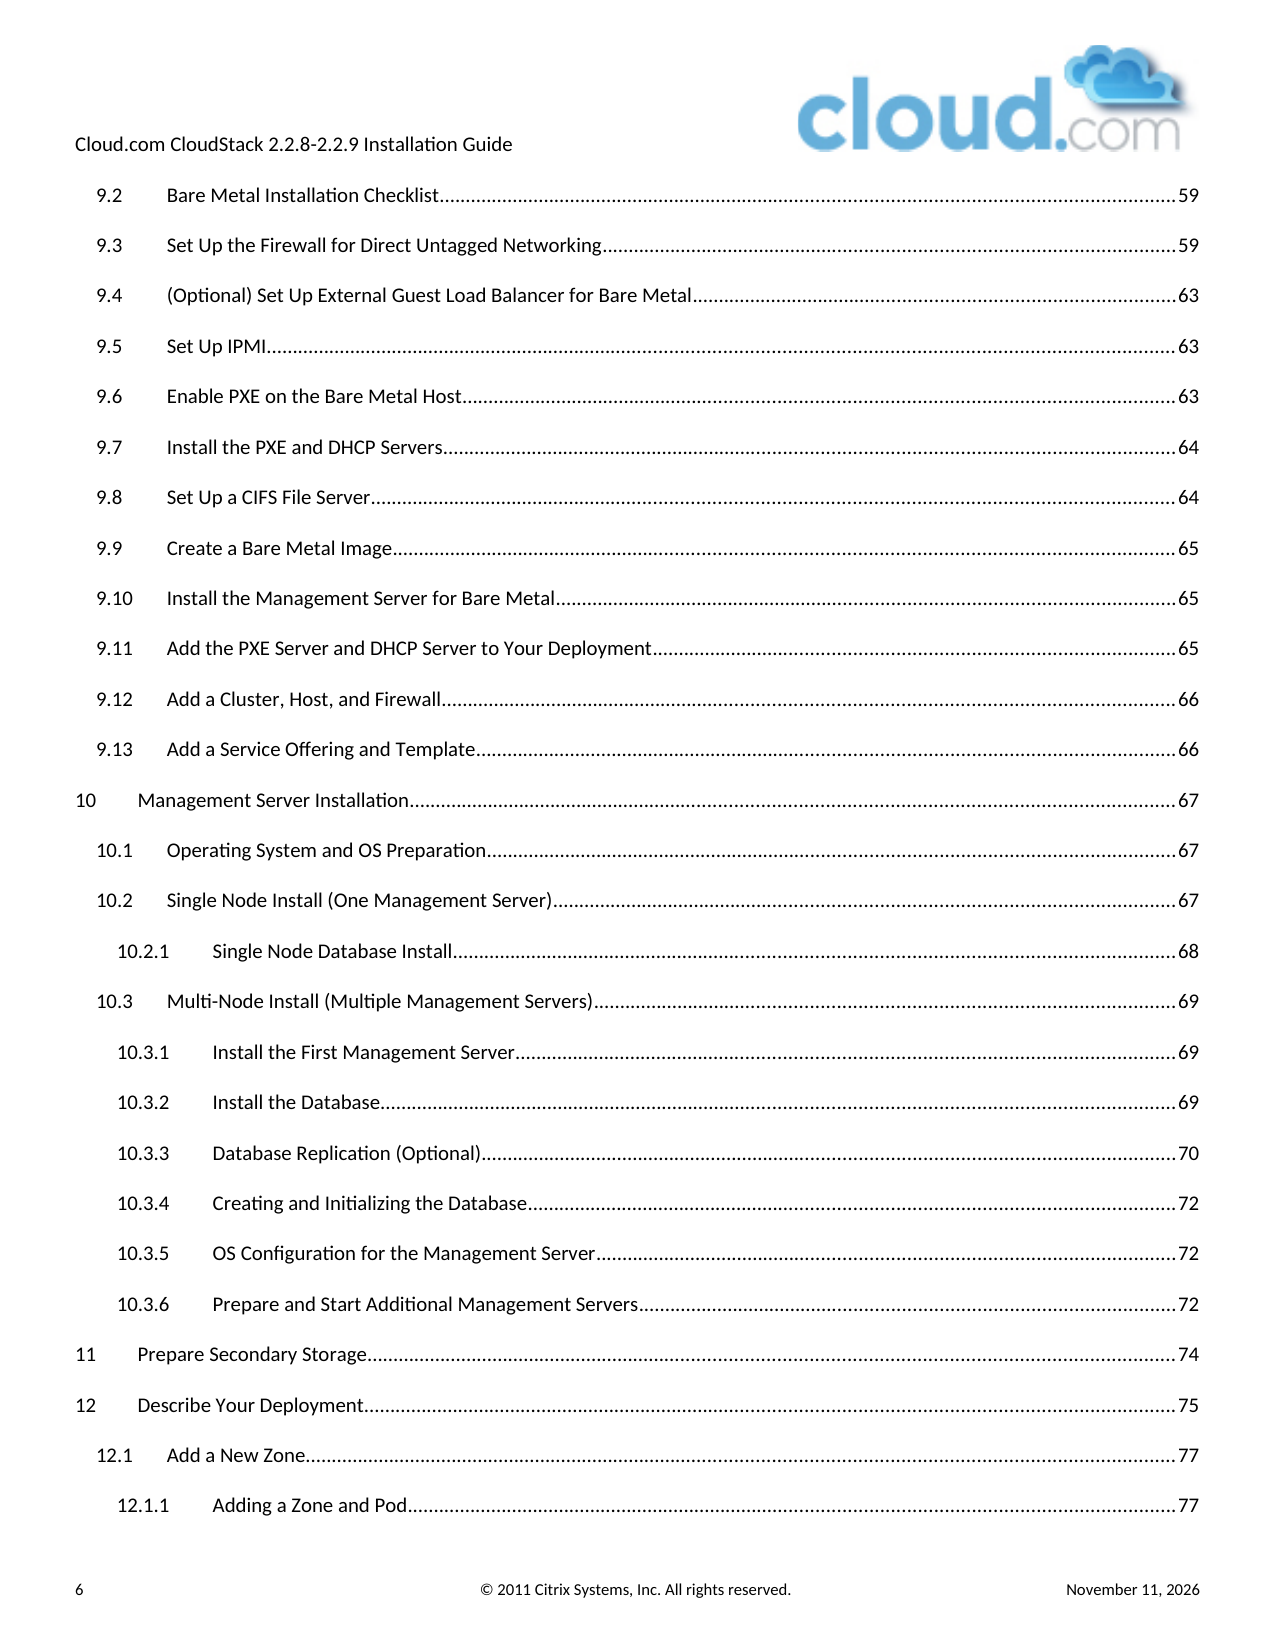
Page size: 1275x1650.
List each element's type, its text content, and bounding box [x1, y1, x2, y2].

text 10.3.4 Creating and Initializing the Database 72 [117, 1190, 1200, 1216]
text 11 Prepare Secondary Storage 74 [75, 1341, 1200, 1367]
text 10.3.1 Install the First Management Server 69 [117, 1039, 1200, 1064]
text 10.3.6 Prepare and Start Additional Management Servers 72 [117, 1291, 1200, 1316]
text 10.2 Single Node Install (One Management Server) 67 [96, 888, 1200, 913]
text 9.7 Install the PXE and DHCP Servers 64 [96, 434, 1200, 459]
text 10.3.3 Database Replication (Optional) 70 [117, 1140, 1200, 1165]
text 10 Management Server Installation 67 [75, 787, 1200, 812]
text 9.6 Enable PXE on the Bare Metal Host 63 [96, 383, 1200, 409]
text 9.8 Set Up a CIFS File Server 64 [96, 484, 1200, 510]
text 10.1 Operating System and OS Preparation 67 [96, 837, 1200, 863]
text 12 Describe Your Deployment 75 [75, 1392, 1200, 1417]
text 9.2 Bare Metal Installation Checklist 59 [96, 182, 1200, 207]
text 10.3.2 Install the Database 69 [117, 1089, 1200, 1115]
text 9.5 Set Up IPMI 63 [96, 333, 1200, 358]
text 9.13 Add a Service Offering and Template 66 [96, 736, 1200, 762]
text 9.10 Install the Management Server for Bare Metal 65 [96, 585, 1200, 611]
text 10.3 Multi-Node Install (Multiple Management Servers) 69 [96, 988, 1200, 1014]
text 9.12 Add a Cluster, Host, and Firewall 66 [96, 686, 1200, 711]
text 9.3 Set Up the Firewall for Direct Untagged Networking 59 [96, 232, 1200, 258]
text 12.1.1 Adding a Zone and Pod 77 [117, 1493, 1200, 1518]
text 10.3.5 OS Configuration for the Management Server 72 [117, 1241, 1200, 1266]
text 9.11 Add the PXE Server and DHCP Server to Your Deployment 65 [96, 636, 1200, 661]
text 12.1 Add a New Zone 77 [96, 1442, 1200, 1468]
text 9.4 (Optional) Set Up External Guest Load Balancer for Bare Metal 63 [96, 283, 1200, 308]
text 10.2.1 Single Node Database Install 68 [117, 938, 1200, 963]
picture [797, 45, 1200, 152]
text 9.9 Create a Bare Metal Image 65 [96, 535, 1200, 560]
